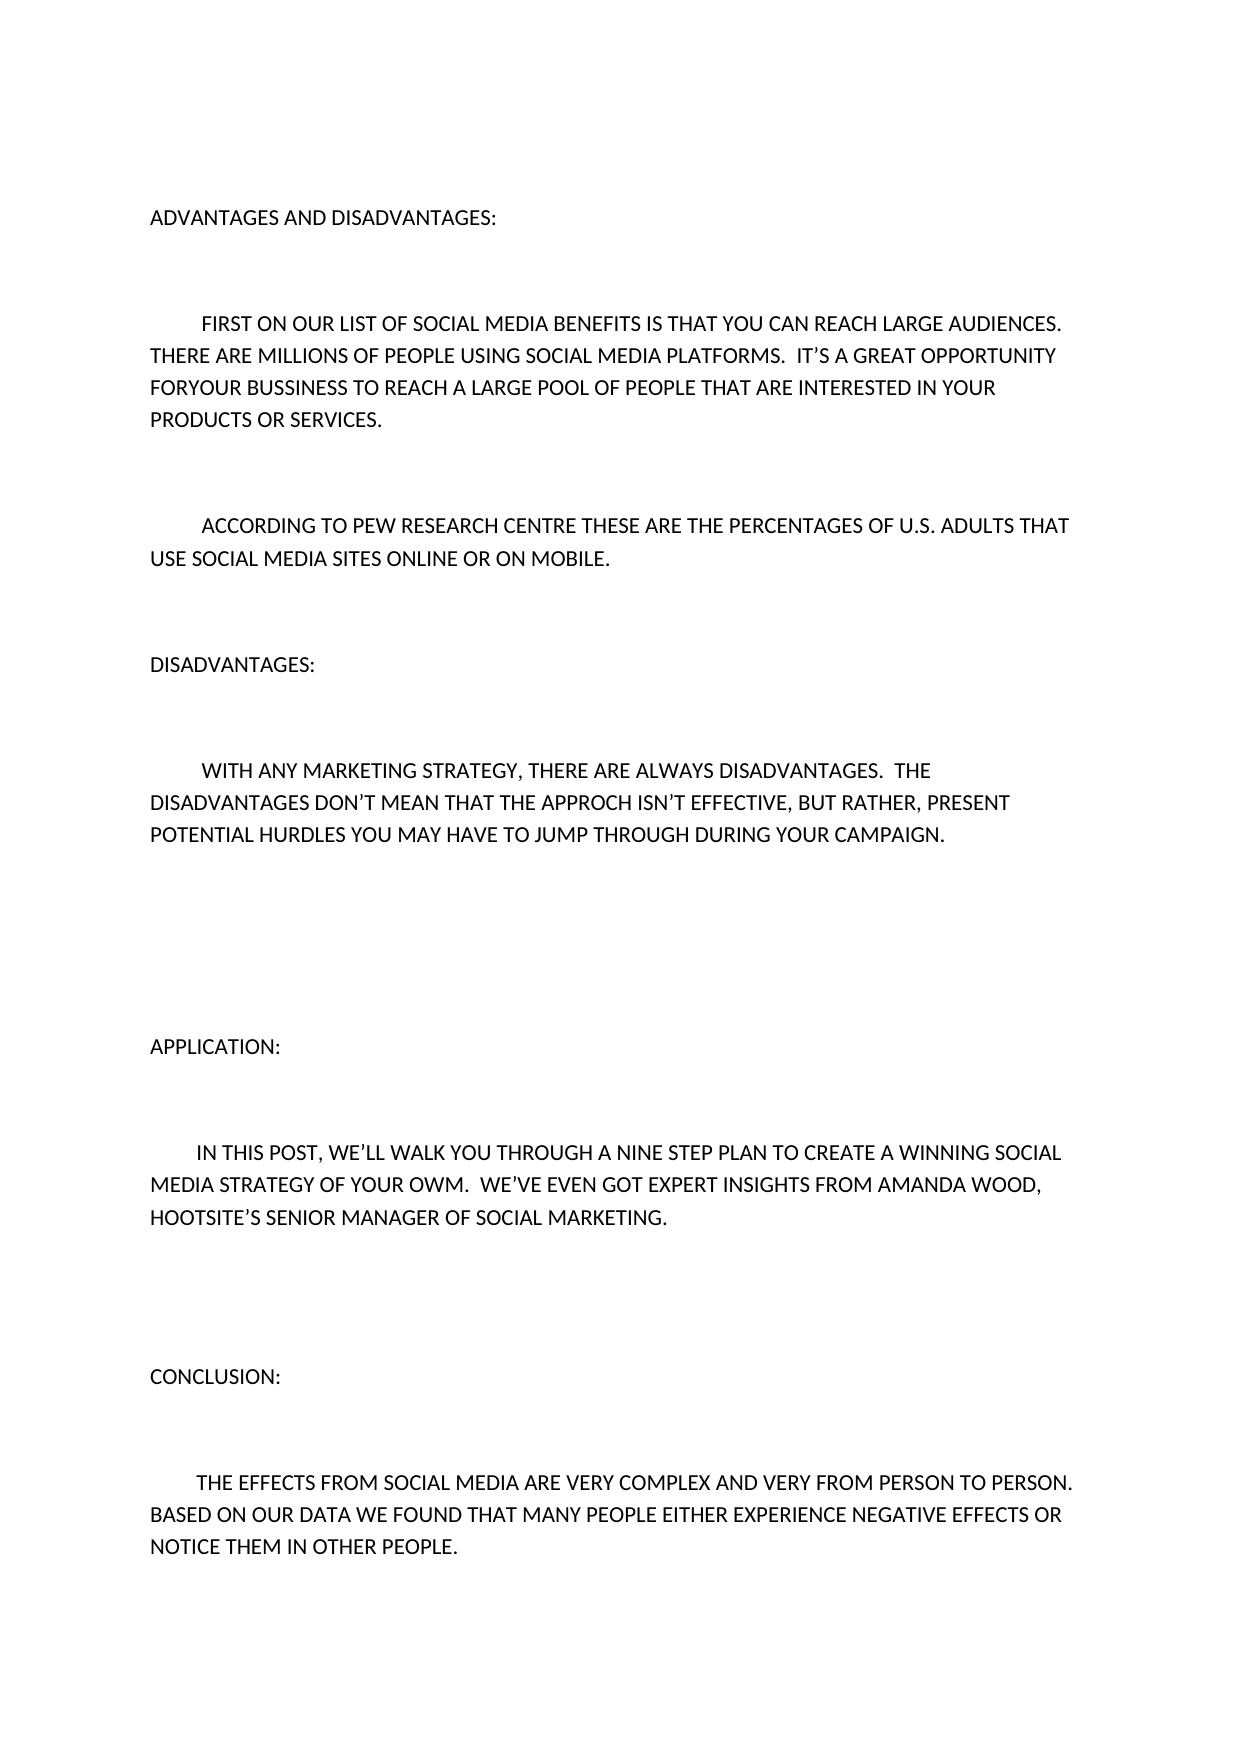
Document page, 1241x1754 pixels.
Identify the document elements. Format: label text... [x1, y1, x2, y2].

text ACCORDING TO PEW RESEARCH CENTRE THESE ARE THE PERCENTAGES OF U.S. ADULTS THAT USE SOCIAL MEDIA SITES ONLINE OR ON MOBILE. [150, 512, 1090, 572]
text IN THIS POST, WE’LL WALK YOU THROUGH A NINE STEP PLAN TO CREATE A WINNING SOCIAL MEDIA STRATEGY OF YOUR OWM. WE’VE EVEN GOT EXPERT INSIGHTS FROM AMANDA WOOD, HOOTSITE’S SENIOR MANAGER OF SOCIAL MARKETING. [150, 1138, 1090, 1231]
text WITH ANY MARKETING STRATEGY, THERE ARE ALWAYS DISADVANTAGES. THE DISADVANTAGES DON’T MEAN THAT THE APPROCH ISN’T EFFECTIVE, BUT RATHER, PRESENT POTENTIAL HURDLES YOU MAY HAVE TO JUMP THROUGH DURING YOUR CAMPAIGN. [150, 756, 1090, 848]
text APPLICATION: [150, 1032, 1090, 1060]
text FIRST ON OUR LIST OF SOCIAL MEDIA BENEFITS IS THAT YOU CAN REACH LARGE AUDIENCES. THERE ARE MILLIONS OF PEOPLE USING SOCIAL MEDIA PLATFORMS. IT’S A GREAT OPPORTUNITY FORYOUR BUSSINESS TO REACH A LARGE POOL OF PEOPLE THAT ARE INTERESTED IN YOUR PRODUCTS OR SERVICES. [150, 309, 1090, 434]
text DISADVANTAGES: [150, 650, 1090, 678]
text ADVANTAGES AND DISADVANTAGES: [150, 203, 1090, 231]
text CONCLUSION: [150, 1362, 1090, 1390]
